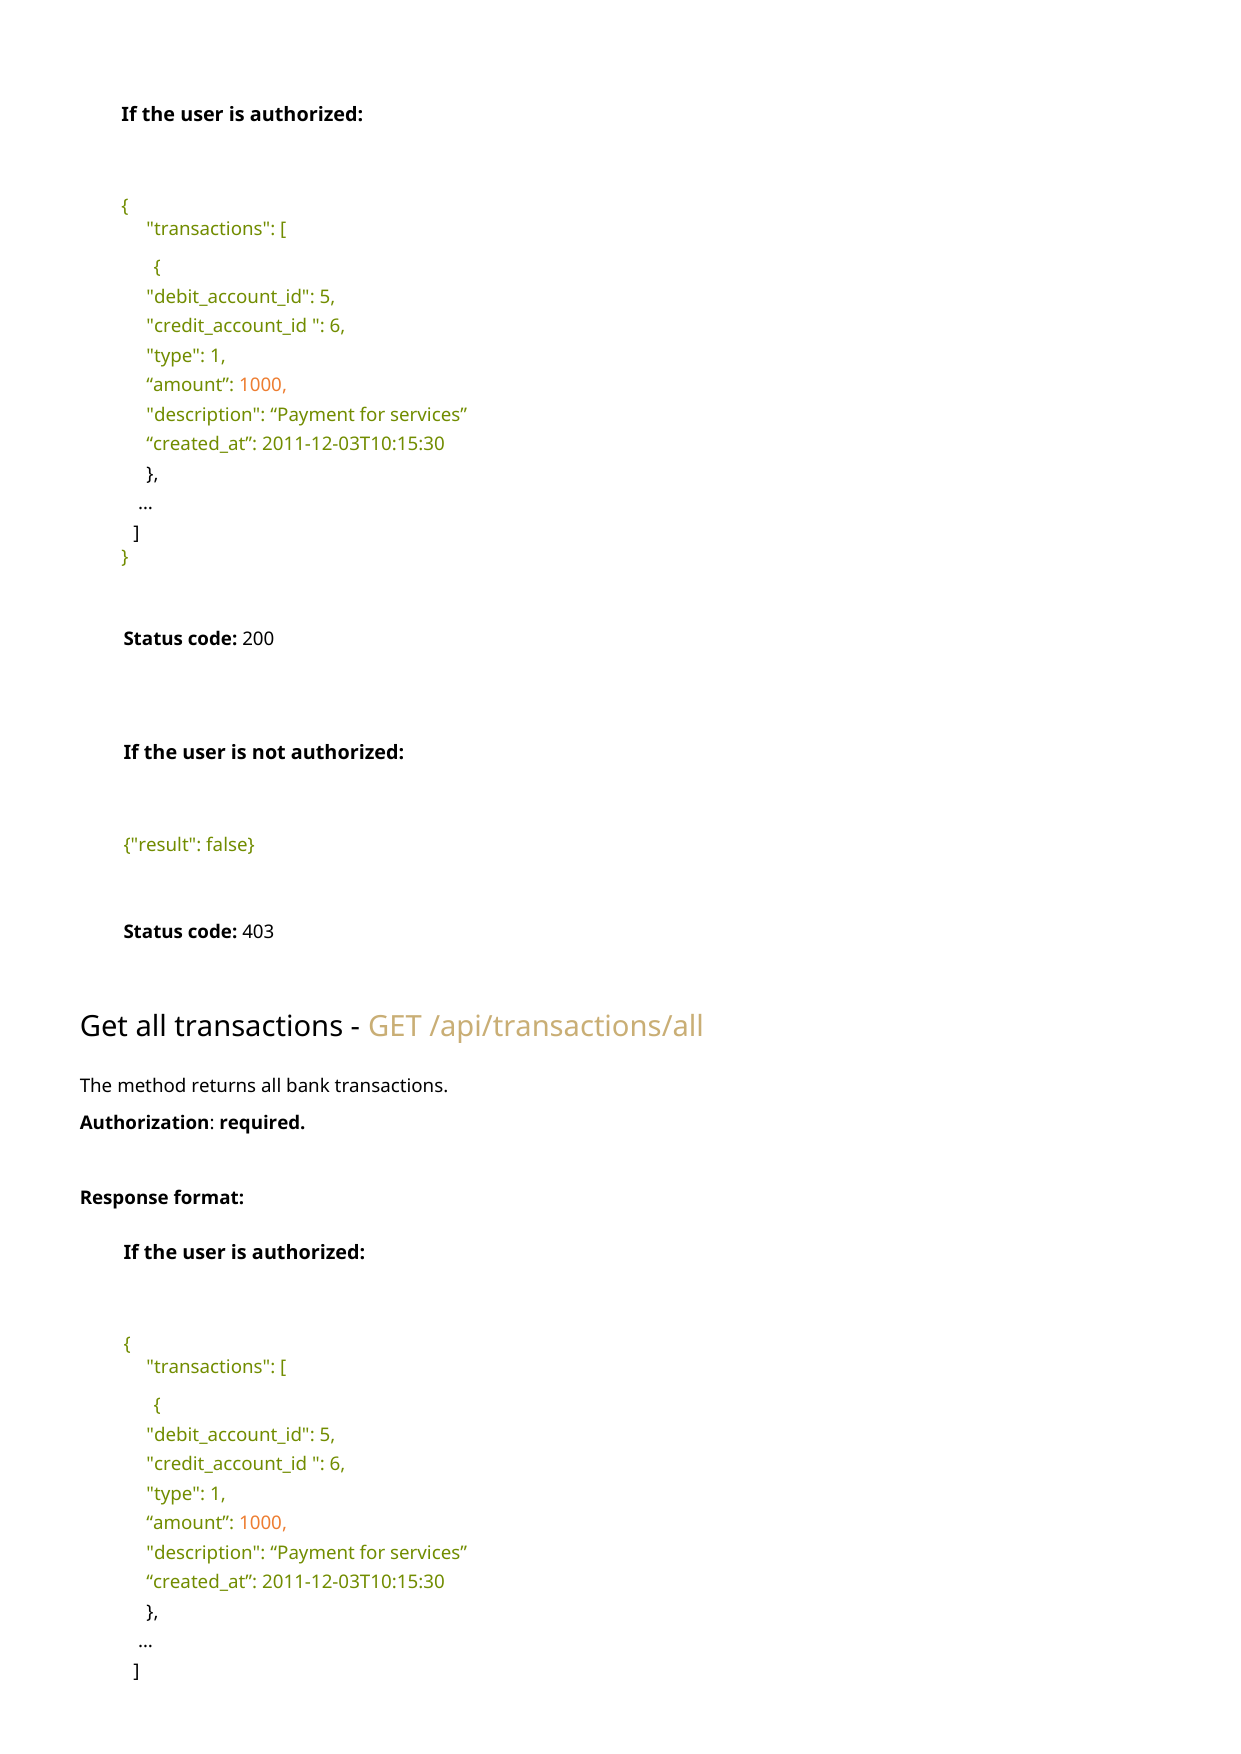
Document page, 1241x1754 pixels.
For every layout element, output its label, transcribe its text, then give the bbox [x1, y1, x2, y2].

text { [121, 194, 1149, 217]
text “created_at”: 2011-12-03T10:15:30 [146, 427, 1149, 457]
text }, [79, 1594, 1149, 1624]
text } [121, 545, 1149, 568]
text "description": “Payment for services” [146, 1536, 1149, 1565]
text "credit_account_id ": 6, [146, 1447, 1149, 1477]
text "debit_account_id": 5, [146, 1418, 1149, 1447]
text }, [79, 457, 1149, 486]
text Status code: 403 [123, 921, 1149, 943]
text "credit_account_id ": 6, [146, 309, 1149, 339]
text {"result": false} [123, 833, 1149, 856]
text { [153, 1388, 1149, 1418]
text If the user is authorized: [79, 1214, 1149, 1270]
text Response format: [79, 1177, 1149, 1211]
text "transactions": [ [146, 217, 1149, 240]
text “created_at”: 2011-12-03T10:15:30 [146, 1565, 1149, 1594]
text { [123, 1332, 1149, 1355]
text … [79, 1624, 1149, 1653]
text "debit_account_id": 5, [146, 280, 1149, 309]
text If the user is authorized: [79, 76, 1149, 132]
text Status code: 200 [123, 627, 1149, 650]
text "type": 1, [146, 1477, 1149, 1506]
text "transactions": [ [146, 1355, 1149, 1378]
text "type": 1, [146, 339, 1149, 368]
text … [79, 486, 1149, 516]
text “amount”: 1000, [146, 368, 1149, 398]
text If the user is not authorized: [79, 715, 1149, 771]
text "description": “Payment for services” [146, 398, 1149, 427]
text The method returns all bank transactions. [79, 1066, 1149, 1099]
text { [153, 250, 1149, 280]
text Get all transactions - GET /api/transactions/all [79, 1008, 1149, 1043]
text ] [79, 1653, 1149, 1683]
text Authorization: required. [79, 1103, 1149, 1137]
text ] [79, 516, 1149, 545]
text “amount”: 1000, [146, 1506, 1149, 1536]
